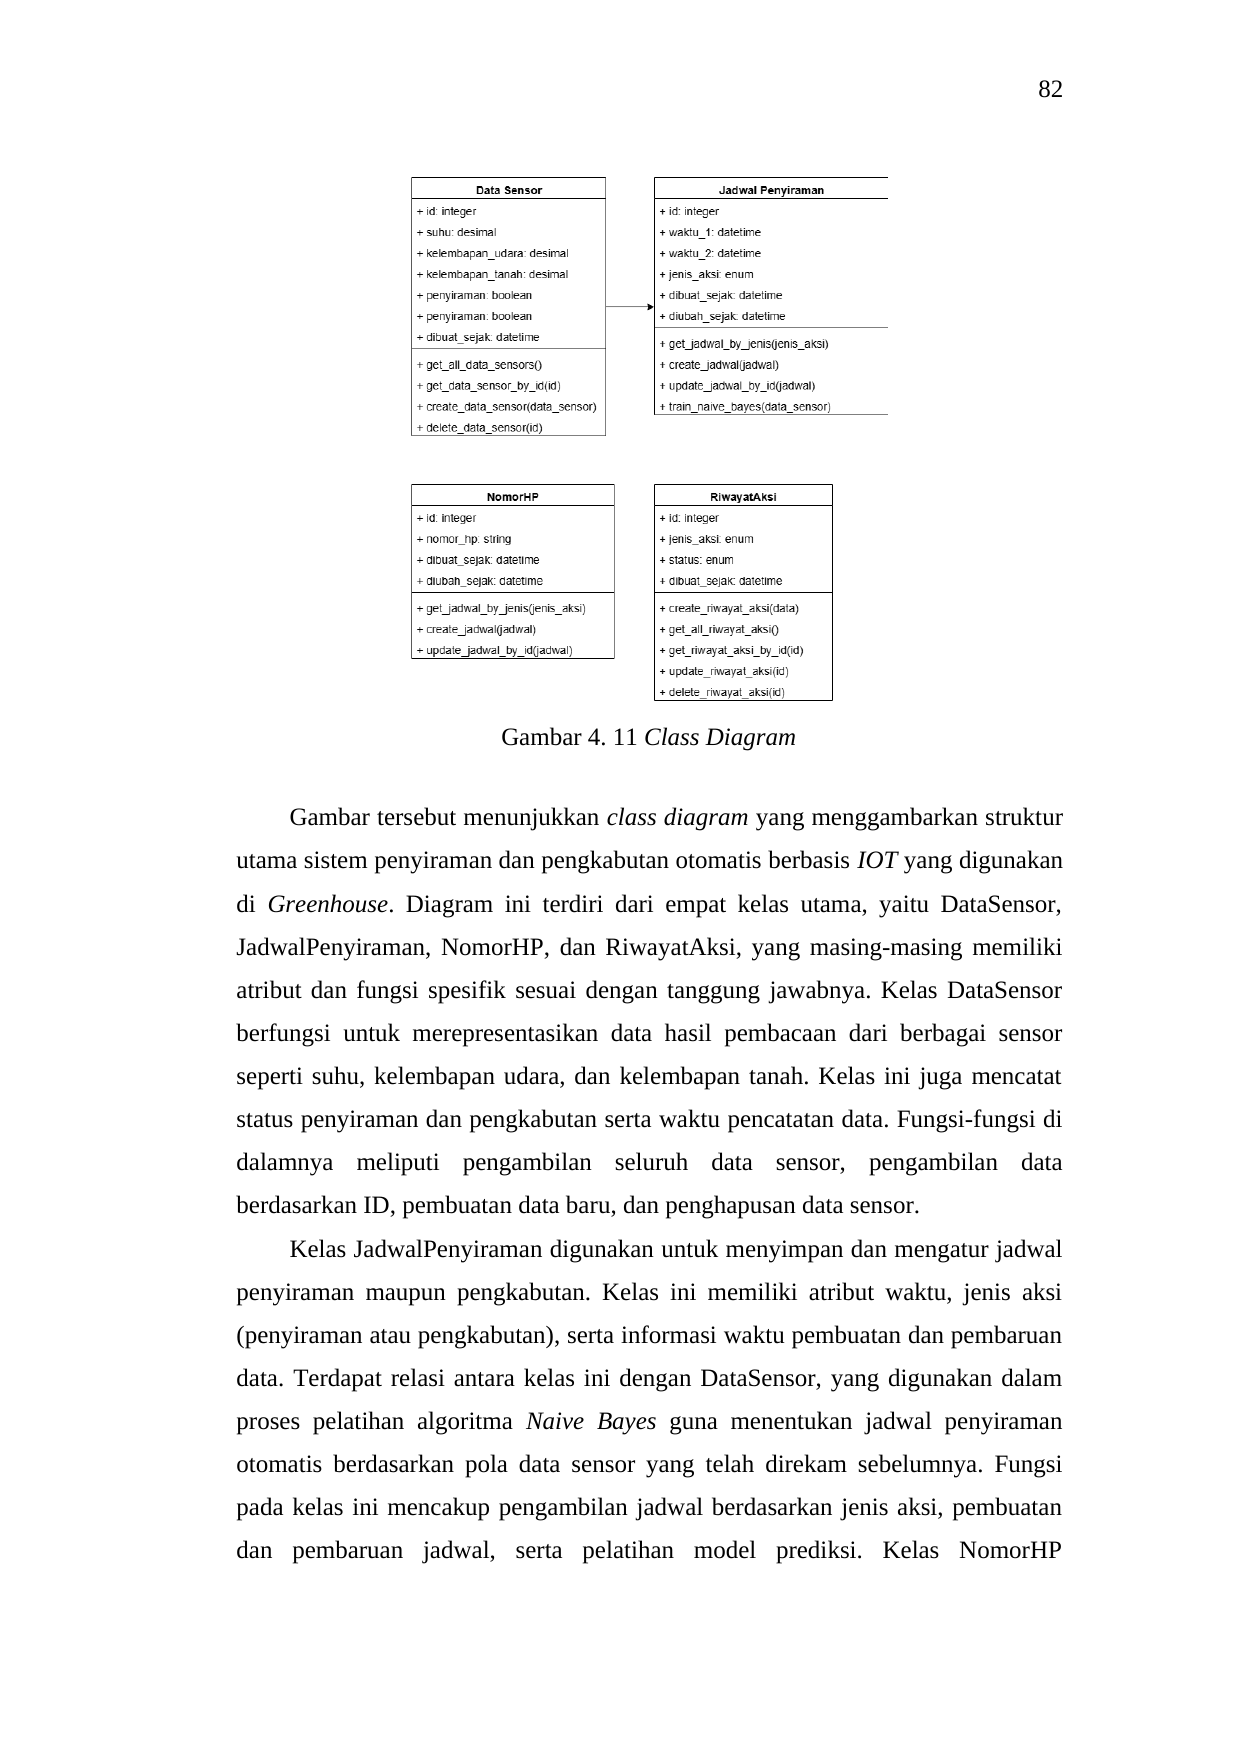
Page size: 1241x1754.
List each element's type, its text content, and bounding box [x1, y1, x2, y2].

picture [411, 177, 888, 703]
text Gambar 4. 11 Class Diagram [236, 722, 1063, 751]
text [236, 1234, 1063, 1564]
text Gambar tersebut menunjukkan class diagram yang menggambarkan struktur utama sistem penyiraman dan pengkabutan otomatis berbasis IOT yang digunakan di Greenhouse. Diagram ini terdiri dari empat kelas utama, yaitu DataSensor, JadwalPenyiraman, NomorHP, dan RiwayatAksi, yang masing-masing memiliki atribut dan fungsi spesifik sesuai dengan tanggung jawabnya. Kelas DataSensor berfungsi untuk merepresentasikan data hasil pembacaan dari berbagai sensor seperti suhu, kelembapan udara, dan kelembapan tanah. Kelas ini juga mencatat status penyiraman dan pengkabutan serta waktu pencatatan data. Fungsi-fungsi di dalamnya meliputi pengambilan seluruh data sensor, pengambilan data berdasarkan ID, pembuatan data baru, dan penghapusan data sensor. [236, 802, 1063, 1219]
